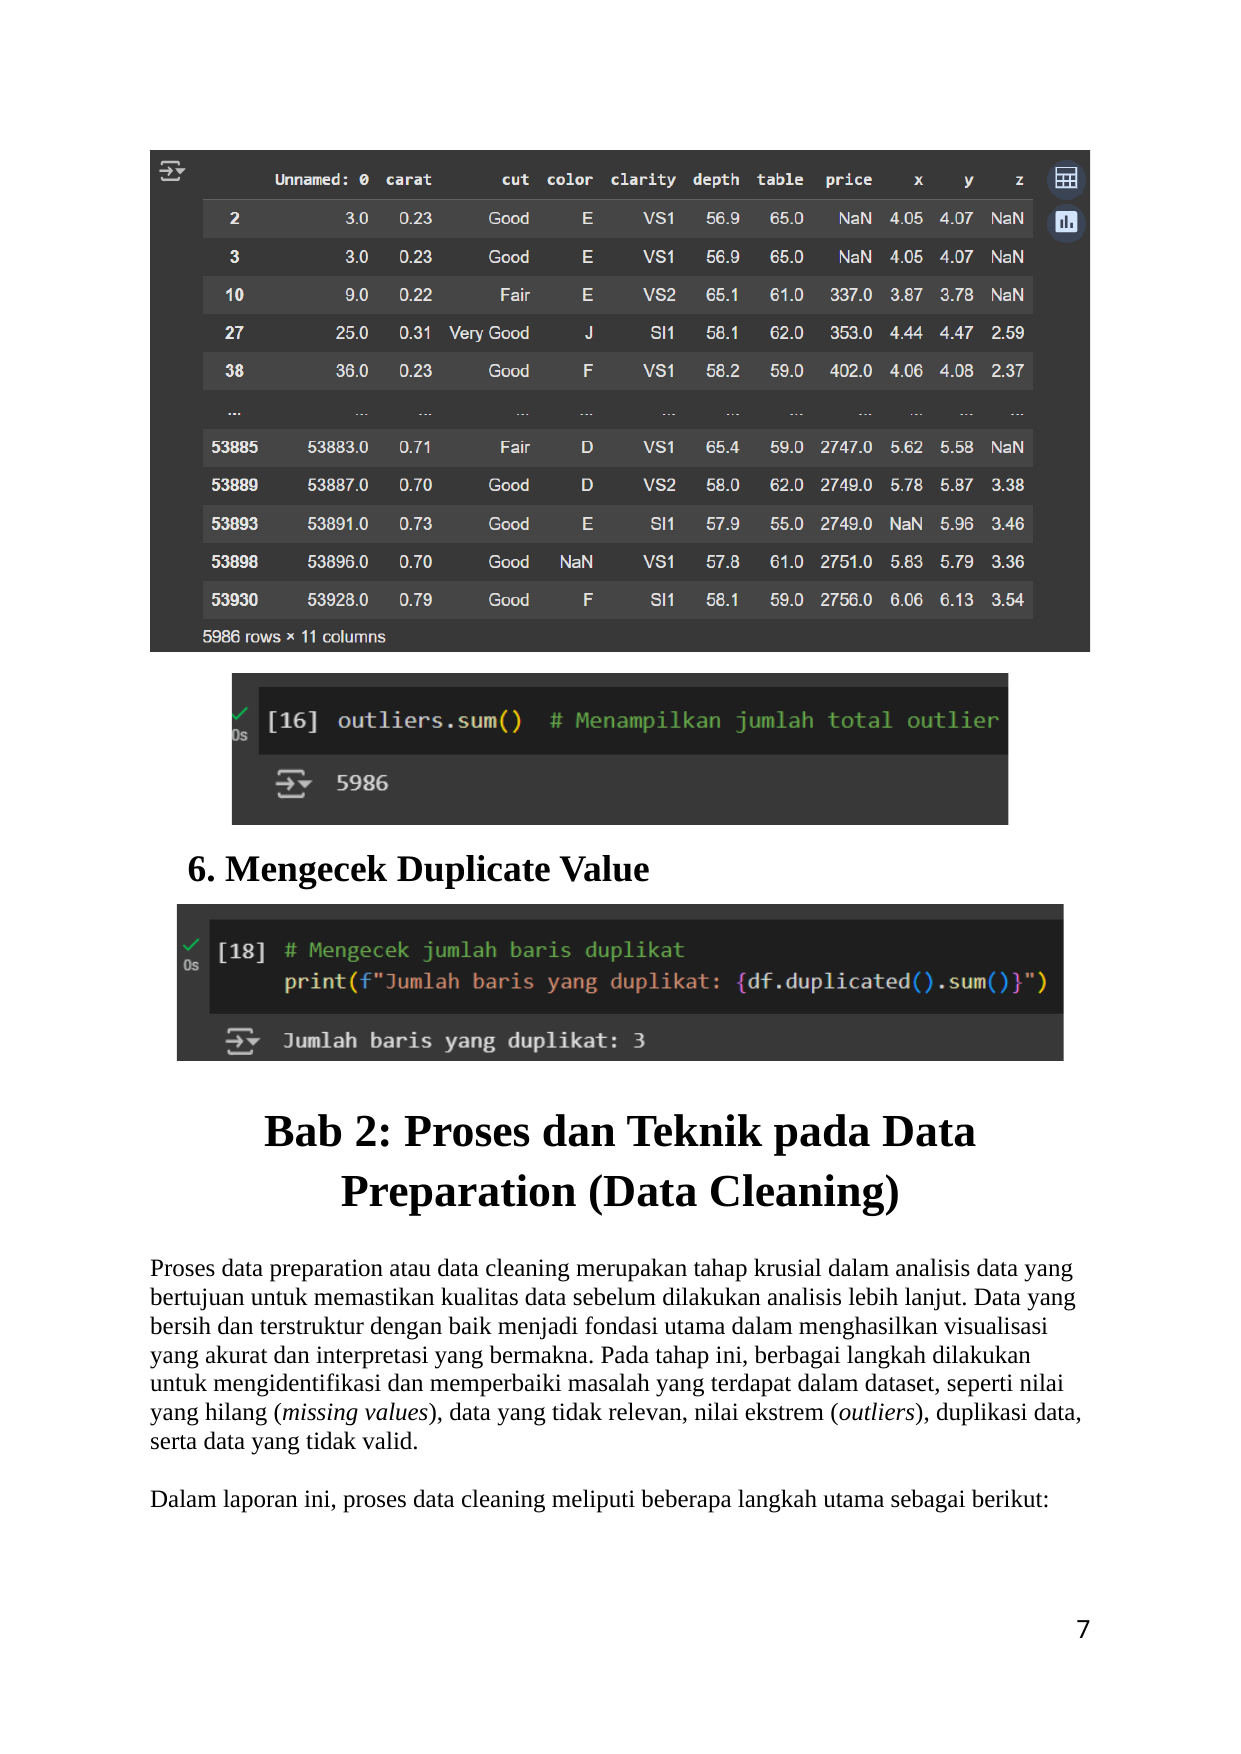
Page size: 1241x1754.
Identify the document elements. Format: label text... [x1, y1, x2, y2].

subtitle Mengecek Duplicate Value [187, 846, 1090, 889]
subtitle Bab 2: Proses dan Teknik pada Data Preparation (Data Cleaning) [150, 1103, 1090, 1217]
picture [150, 150, 1091, 652]
picture [231, 673, 1009, 825]
text Dalam laporan ini, proses data cleaning meliputi beberapa langkah utama sebagai berikut: [150, 1484, 1090, 1513]
picture [176, 904, 1064, 1061]
text Proses data preparation atau data cleaning merupakan tahap krusial dalam analisis data yang bertujuan untuk memastikan kualitas data sebelum dilakukan analisis lebih lanjut. Data yang bersih dan terstruktur dengan baik menjadi fondasi utama dalam menghasilkan visualisasi yang akurat dan interpretasi yang bermakna. Pada tahap ini, berbagai langkah dilakukan untuk mengidentifikasi dan memperbaiki masalah yang terdapat dalam dataset, seperti nilai yang hilang (missing values), data yang tidak relevan, nilai ekstrem (outliers), duplikasi data, serta data yang tidak valid. [150, 1253, 1090, 1455]
